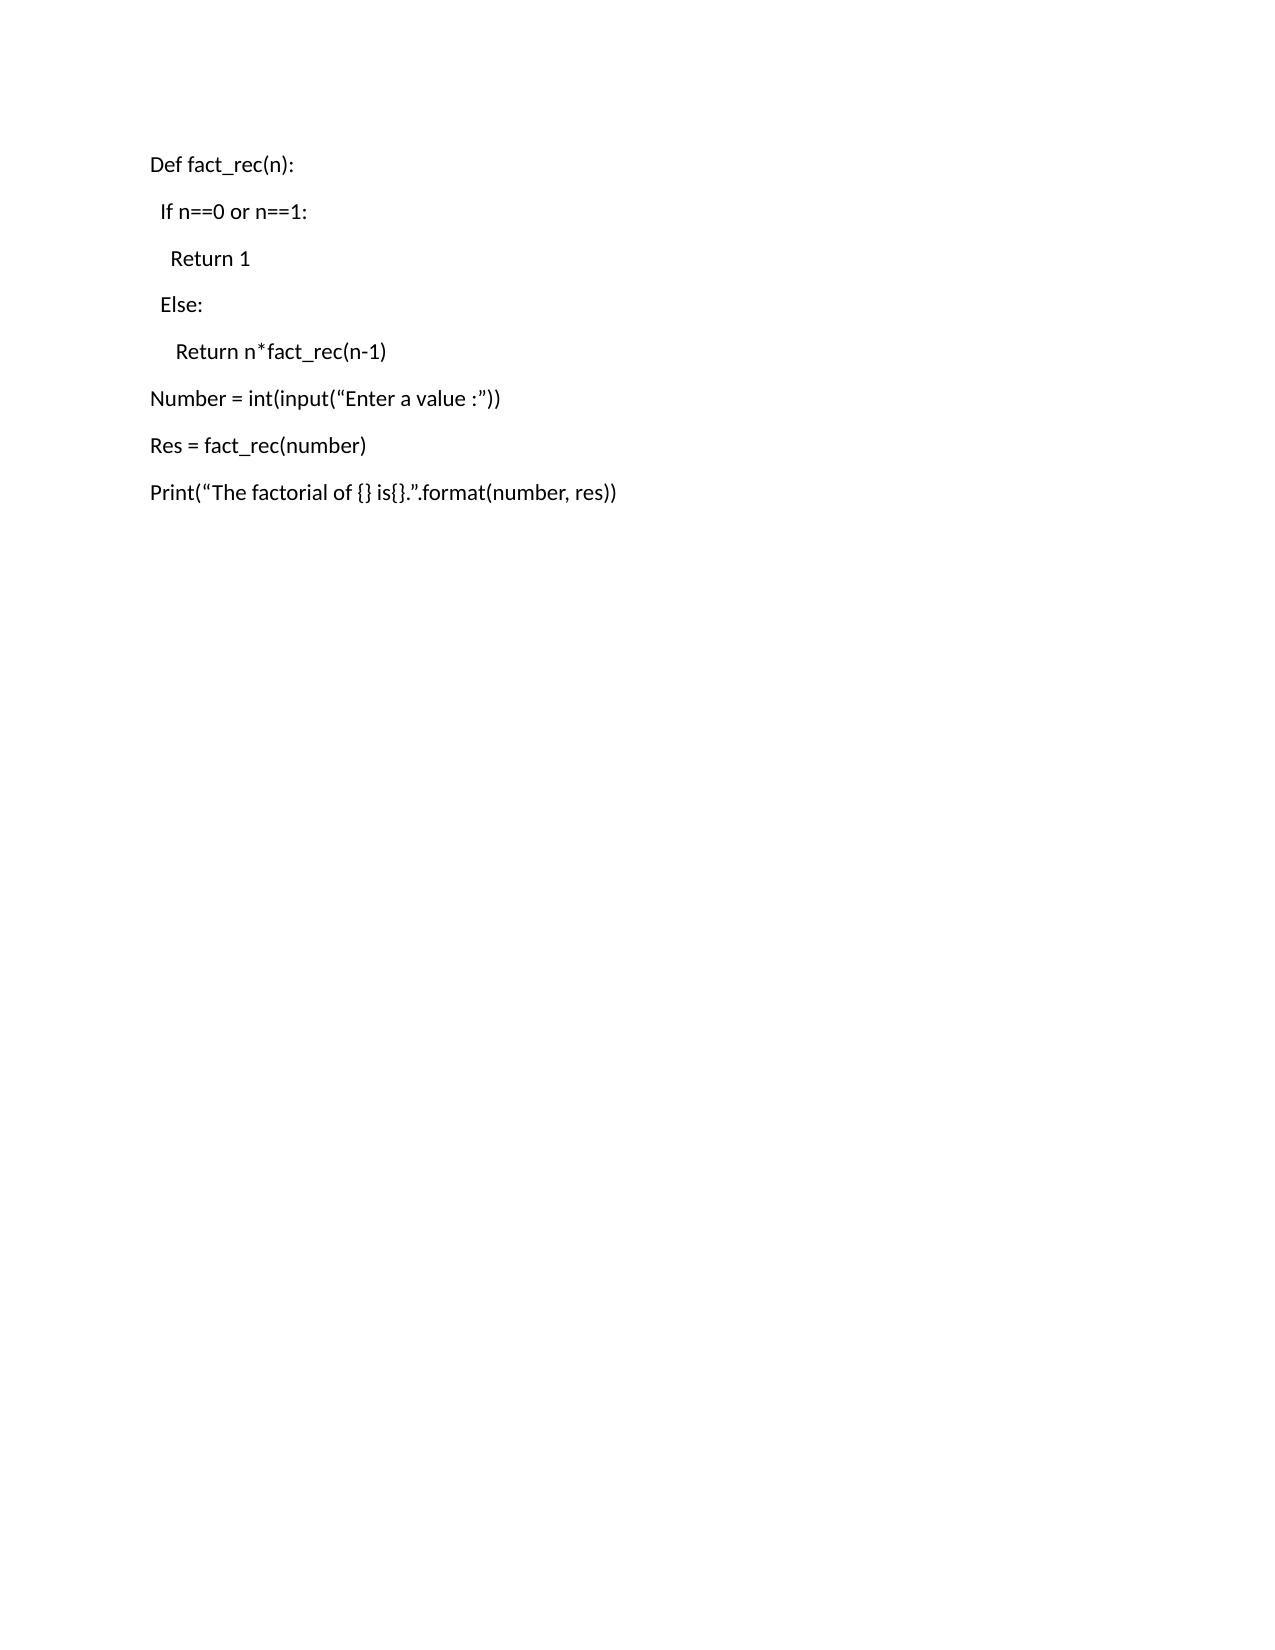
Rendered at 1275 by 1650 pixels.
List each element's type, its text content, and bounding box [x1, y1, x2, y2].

text Def fact_rec(n): [150, 150, 1125, 178]
text If n==0 or n==1: [150, 197, 1125, 225]
text Else: [150, 291, 1125, 319]
text Res = fact_rec(number) [150, 431, 1125, 459]
text Print(“The factorial of {} is{}.”.format(number, res)) [150, 478, 1125, 506]
text Return 1 [150, 244, 1125, 272]
text Return n*fact_rec(n-1) [150, 337, 1125, 366]
text Number = int(input(“Enter a value :”)) [150, 384, 1125, 412]
